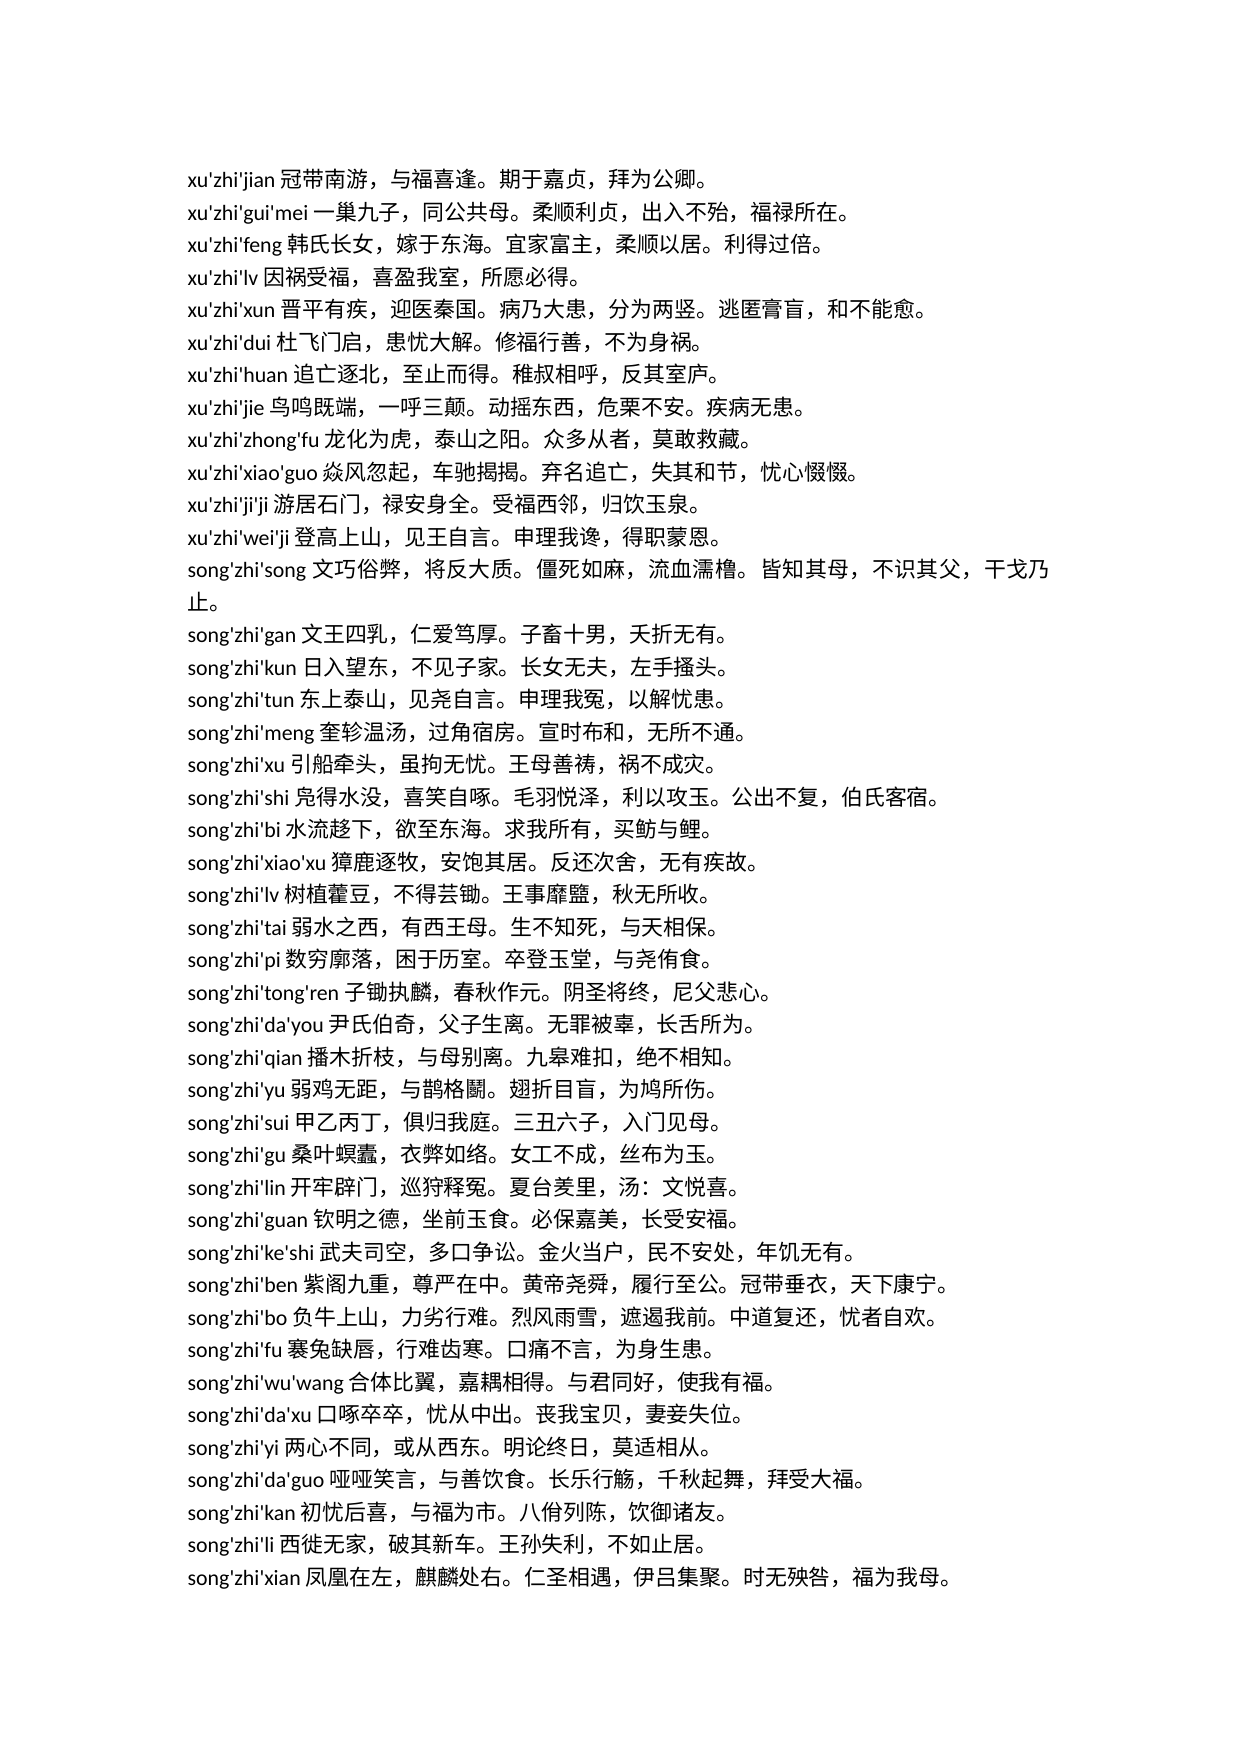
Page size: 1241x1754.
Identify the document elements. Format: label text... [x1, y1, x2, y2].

text song'zhi'guan 钦明之德，坐前玉食。必保嘉美，长受安福。 [187, 1202, 1053, 1234]
text xu'zhi'gui'mei 一巢九子，同公共母。柔顺利贞，出入不殆，福禄所在。 [187, 194, 1053, 227]
text song'zhi'xian 凤凰在左，麒麟处右。仁圣相遇，伊吕集聚。时无殃咎，福为我母。 [187, 1559, 1053, 1592]
text song'zhi'tai 弱水之西，有西王母。生不知死，与天相保。 [187, 909, 1053, 942]
text song'zhi'da'you 尹氏伯奇，父子生离。无罪被辜，长舌所为。 [187, 1007, 1053, 1039]
text song'zhi'pi 数穷廓落，困于历室。卒登玉堂，与尧侑食。 [187, 942, 1053, 974]
text song'zhi'tun 东上泰山，见尧自言。申理我冤，以解忧患。 [187, 682, 1053, 714]
text song'zhi'sui 甲乙丙丁，俱归我庭。三丑六子，入门见母。 [187, 1104, 1053, 1137]
text song'zhi'meng 奎轸温汤，过角宿房。宣时布和，无所不通。 [187, 714, 1053, 747]
text xu'zhi'jian 冠带南游，与福喜逢。期于嘉贞，拜为公卿。 [187, 162, 1053, 194]
text song'zhi'shi 凫得水没，喜笑自啄。毛羽悦泽，利以攻玉。公出不复，伯氏客宿。 [187, 779, 1053, 812]
text song'zhi'yu 弱鸡无距，与鹊格鬭。翅折目盲，为鸠所伤。 [187, 1072, 1053, 1104]
text song'zhi'gu 桑叶螟蠹，衣弊如络。女工不成，丝布为玉。 [187, 1137, 1053, 1169]
text song'zhi'xu 引船牵头，虽拘无忧。王母善祷，祸不成灾。 [187, 747, 1053, 779]
text xu'zhi'dui 杜飞门启，患忧大解。修福行善，不为身祸。 [187, 324, 1053, 357]
text song'zhi'kun 日入望东，不见子家。长女无夫，左手搔头。 [187, 649, 1053, 682]
text song'zhi'lv 树植藿豆，不得芸锄。王事靡盬，秋无所收。 [187, 877, 1053, 909]
text xu'zhi'lv 因祸受福，喜盈我室，所愿必得。 [187, 259, 1053, 292]
text song'zhi'gan 文王四乳，仁爱笃厚。子畜十男，夭折无有。 [187, 617, 1053, 649]
text xu'zhi'xiao'guo 焱风忽起，车驰揭揭。弃名追亡，失其和节，忧心惙惙。 [187, 454, 1053, 487]
text xu'zhi'feng 韩氏长女，嫁于东海。宜家富主，柔顺以居。利得过倍。 [187, 227, 1053, 259]
text song'zhi'lin 开牢辟门，巡狩释冤。夏台羑里，汤：文悦喜。 [187, 1169, 1053, 1202]
text xu'zhi'huan 追亡逐北，至止而得。稚叔相呼，反其室庐。 [187, 357, 1053, 389]
text song'zhi'tong'ren 子锄执麟，春秋作元。阴圣将终，尼父悲心。 [187, 974, 1053, 1007]
text song'zhi'bo 负牛上山，力劣行难。烈风雨雪，遮遏我前。中道复还，忧者自欢。 [187, 1299, 1053, 1332]
text xu'zhi'zhong'fu 龙化为虎，泰山之阳。众多从者，莫敢救藏。 [187, 422, 1053, 454]
text xu'zhi'ji'ji 游居石门，禄安身全。受福西邻，归饮玉泉。 [187, 487, 1053, 519]
text song'zhi'yi 两心不同，或从西东。明论终日，莫适相从。 [187, 1429, 1053, 1462]
text song'zhi'da'xu 口啄卒卒，忧从中出。丧我宝贝，妻妾失位。 [187, 1397, 1053, 1429]
text song'zhi'ke'shi 武夫司空，多口争讼。金火当户，民不安处，年饥无有。 [187, 1234, 1053, 1267]
text xu'zhi'xun 晋平有疾，迎医秦国。病乃大患，分为两竖。逃匿膏盲，和不能愈。 [187, 292, 1053, 324]
text song'zhi'da'guo 哑哑笑言，与善饮食。长乐行觞，千秋起舞，拜受大福。 [187, 1462, 1053, 1494]
text song'zhi'wu'wang 合体比翼，嘉耦相得。与君同好，使我有福。 [187, 1364, 1053, 1397]
text song'zhi'qian 播木折枝，与母别离。九皋难扣，绝不相知。 [187, 1039, 1053, 1072]
text song'zhi'fu 褰兔缺唇，行难齿寒。口痛不言，为身生患。 [187, 1332, 1053, 1364]
text song'zhi'bi 水流趍下，欲至东海。求我所有，买鲂与鲤。 [187, 812, 1053, 844]
text song'zhi'song 文巧俗弊，将反大质。僵死如麻，流血濡橹。皆知其母，不识其父，干戈乃止。 [187, 552, 1053, 617]
text song'zhi'li 西徙无家，破其新车。王孙失利，不如止居。 [187, 1527, 1053, 1559]
text song'zhi'ben 紫阁九重，尊严在中。黄帝尧舜，履行至公。冠带垂衣，天下康宁。 [187, 1267, 1053, 1299]
text xu'zhi'wei'ji 登高上山，见王自言。申理我谗，得职蒙恩。 [187, 519, 1053, 552]
text song'zhi'xiao'xu 獐鹿逐牧，安饱其居。反还次舍，无有疾故。 [187, 844, 1053, 877]
text xu'zhi'jie 鸟鸣既端，一呼三颠。动摇东西，危栗不安。疾病无患。 [187, 389, 1053, 422]
text song'zhi'kan 初忧后喜，与福为市。八佾列陈，饮御诸友。 [187, 1494, 1053, 1527]
